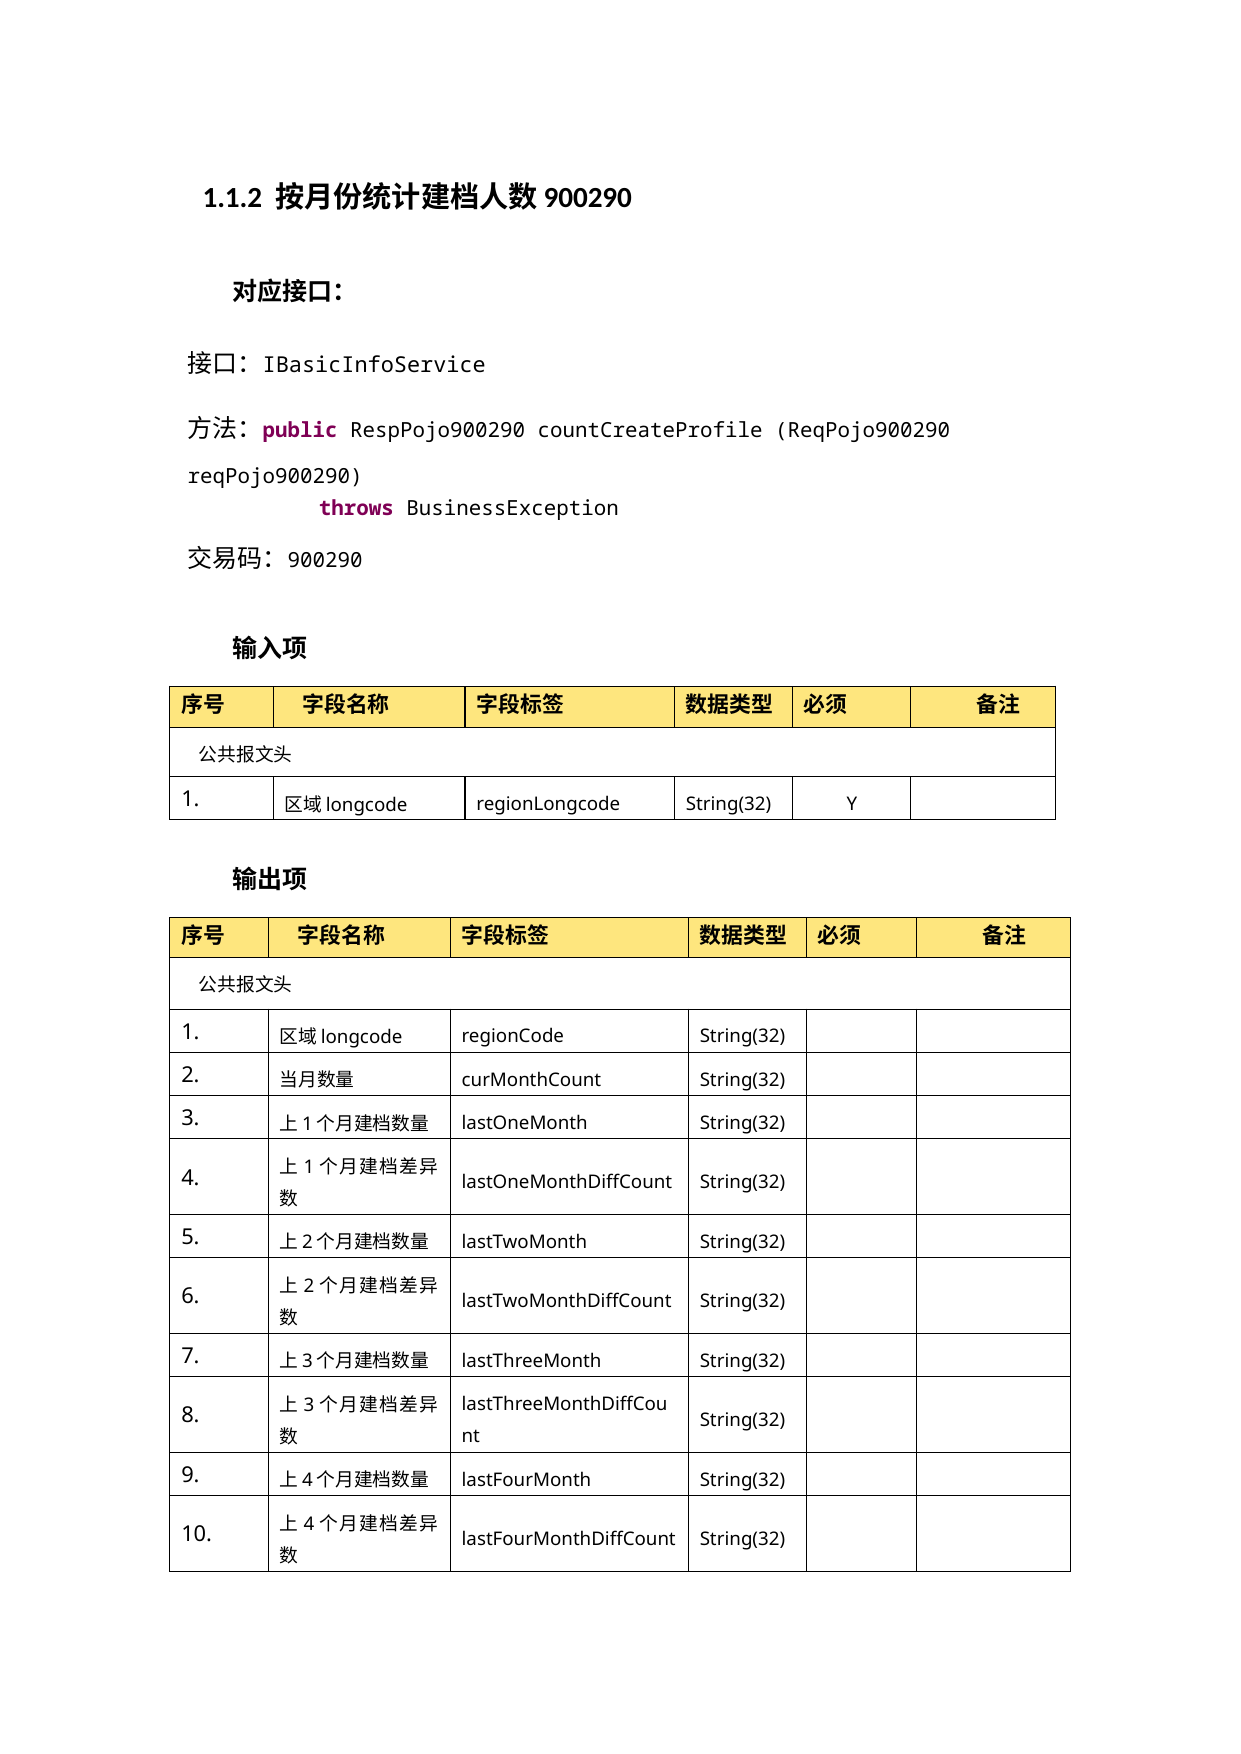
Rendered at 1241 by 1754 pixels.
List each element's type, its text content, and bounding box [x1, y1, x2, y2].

table_cell [807, 1453, 916, 1495]
table_cell Y [793, 777, 910, 819]
table_header 字段名称 [269, 918, 450, 957]
table_cell lastOneMonth [451, 1096, 688, 1138]
table_header 数据类型 [675, 687, 792, 727]
table_cell [917, 1096, 1070, 1138]
table_cell 公共报文头 [170, 958, 1070, 1008]
table_cell [917, 1453, 1070, 1495]
text 交易码：900290 [187, 524, 1053, 589]
table_cell regionCode [451, 1010, 688, 1052]
table_cell String(32) [689, 1139, 806, 1214]
text 输出项 [232, 845, 1053, 910]
table_cell lastFourMonth [451, 1453, 688, 1495]
table_cell String(32) [689, 1496, 806, 1571]
table_cell [917, 1053, 1070, 1095]
text 方法：public RespPojo900290 countCreateProfile (ReqPojo900290 reqPojo900290) [187, 394, 1053, 491]
table_header 字段标签 [466, 687, 674, 727]
table_cell 上3个月建档差异数 [269, 1377, 450, 1452]
table_cell String(32) [675, 777, 792, 819]
table_cell String(32) [689, 1010, 806, 1052]
table_cell [917, 1010, 1070, 1052]
table_cell curMonthCount [451, 1053, 688, 1095]
table_cell String(32) [689, 1258, 806, 1333]
table_cell 上2个月建档数量 [269, 1215, 450, 1257]
table_cell 区域longcode [274, 777, 464, 819]
table_cell lastTwoMonthDiffCount [451, 1258, 688, 1333]
table_cell [807, 1053, 916, 1095]
list 按月份统计建档人数900290 [202, 162, 1053, 227]
table_cell 上1个月建档差异数 [269, 1139, 450, 1214]
table_header 序号 [170, 918, 268, 957]
table_cell [807, 1377, 916, 1452]
table_cell 当月数量 [269, 1053, 450, 1095]
table_cell 9. [170, 1453, 268, 1495]
table_cell [917, 1258, 1070, 1333]
table_cell 上1个月建档数量 [269, 1096, 450, 1138]
table_cell 区域longcode [269, 1010, 450, 1052]
table_cell 上4个月建档数量 [269, 1453, 450, 1495]
table_cell [917, 1215, 1070, 1257]
table_cell String(32) [689, 1053, 806, 1095]
table_cell String(32) [689, 1215, 806, 1257]
text throws BusinessException [187, 491, 1053, 524]
table_cell lastFourMonthDiffCount [451, 1496, 688, 1571]
table_cell lastOneMonthDiffCount [451, 1139, 688, 1214]
table_cell regionLongcode [466, 777, 674, 819]
table_header 备注 [911, 687, 1055, 727]
table_cell [917, 1334, 1070, 1376]
table_cell 6. [170, 1258, 268, 1333]
table_cell String(32) [689, 1453, 806, 1495]
text 输入项 [232, 614, 1053, 679]
table_cell [917, 1139, 1070, 1214]
table_cell [807, 1334, 916, 1376]
table_cell [807, 1096, 916, 1138]
table_cell [917, 1496, 1070, 1571]
table_cell 公共报文头 [170, 728, 1055, 776]
table_cell String(32) [689, 1377, 806, 1452]
table_header 必须 [793, 687, 910, 727]
table_cell 1. [170, 1010, 268, 1052]
table_cell [911, 777, 1055, 819]
table_cell [807, 1010, 916, 1052]
table_cell 2. [170, 1053, 268, 1095]
table_cell lastThreeMonth [451, 1334, 688, 1376]
table_header 字段名称 [274, 687, 464, 727]
table_cell [807, 1496, 916, 1571]
table_header 序号 [170, 687, 273, 727]
table_cell String(32) [689, 1096, 806, 1138]
table_cell 8. [170, 1377, 268, 1452]
table_cell 1. [170, 777, 273, 819]
table_cell 10. [170, 1496, 268, 1571]
table_cell [807, 1139, 916, 1214]
table_cell lastThreeMonthDiffCount [451, 1377, 688, 1452]
table_cell [807, 1258, 916, 1333]
table_cell 上4个月建档差异数 [269, 1496, 450, 1571]
table_cell 3. [170, 1096, 268, 1138]
table_header 数据类型 [689, 918, 806, 957]
table_cell 4. [170, 1139, 268, 1214]
table_header 必须 [807, 918, 916, 957]
table_cell 上2个月建档差异数 [269, 1258, 450, 1333]
table_cell [807, 1215, 916, 1257]
table_cell [917, 1377, 1070, 1452]
table_header 备注 [917, 918, 1070, 957]
text 接口：IBasicInfoService [187, 329, 1053, 394]
table_cell 7. [170, 1334, 268, 1376]
table_header 字段标签 [451, 918, 688, 957]
table_cell String(32) [689, 1334, 806, 1376]
table_cell 上3个月建档数量 [269, 1334, 450, 1376]
subtitle 对应接口： [232, 257, 1053, 322]
table_cell 5. [170, 1215, 268, 1257]
table_cell lastTwoMonth [451, 1215, 688, 1257]
